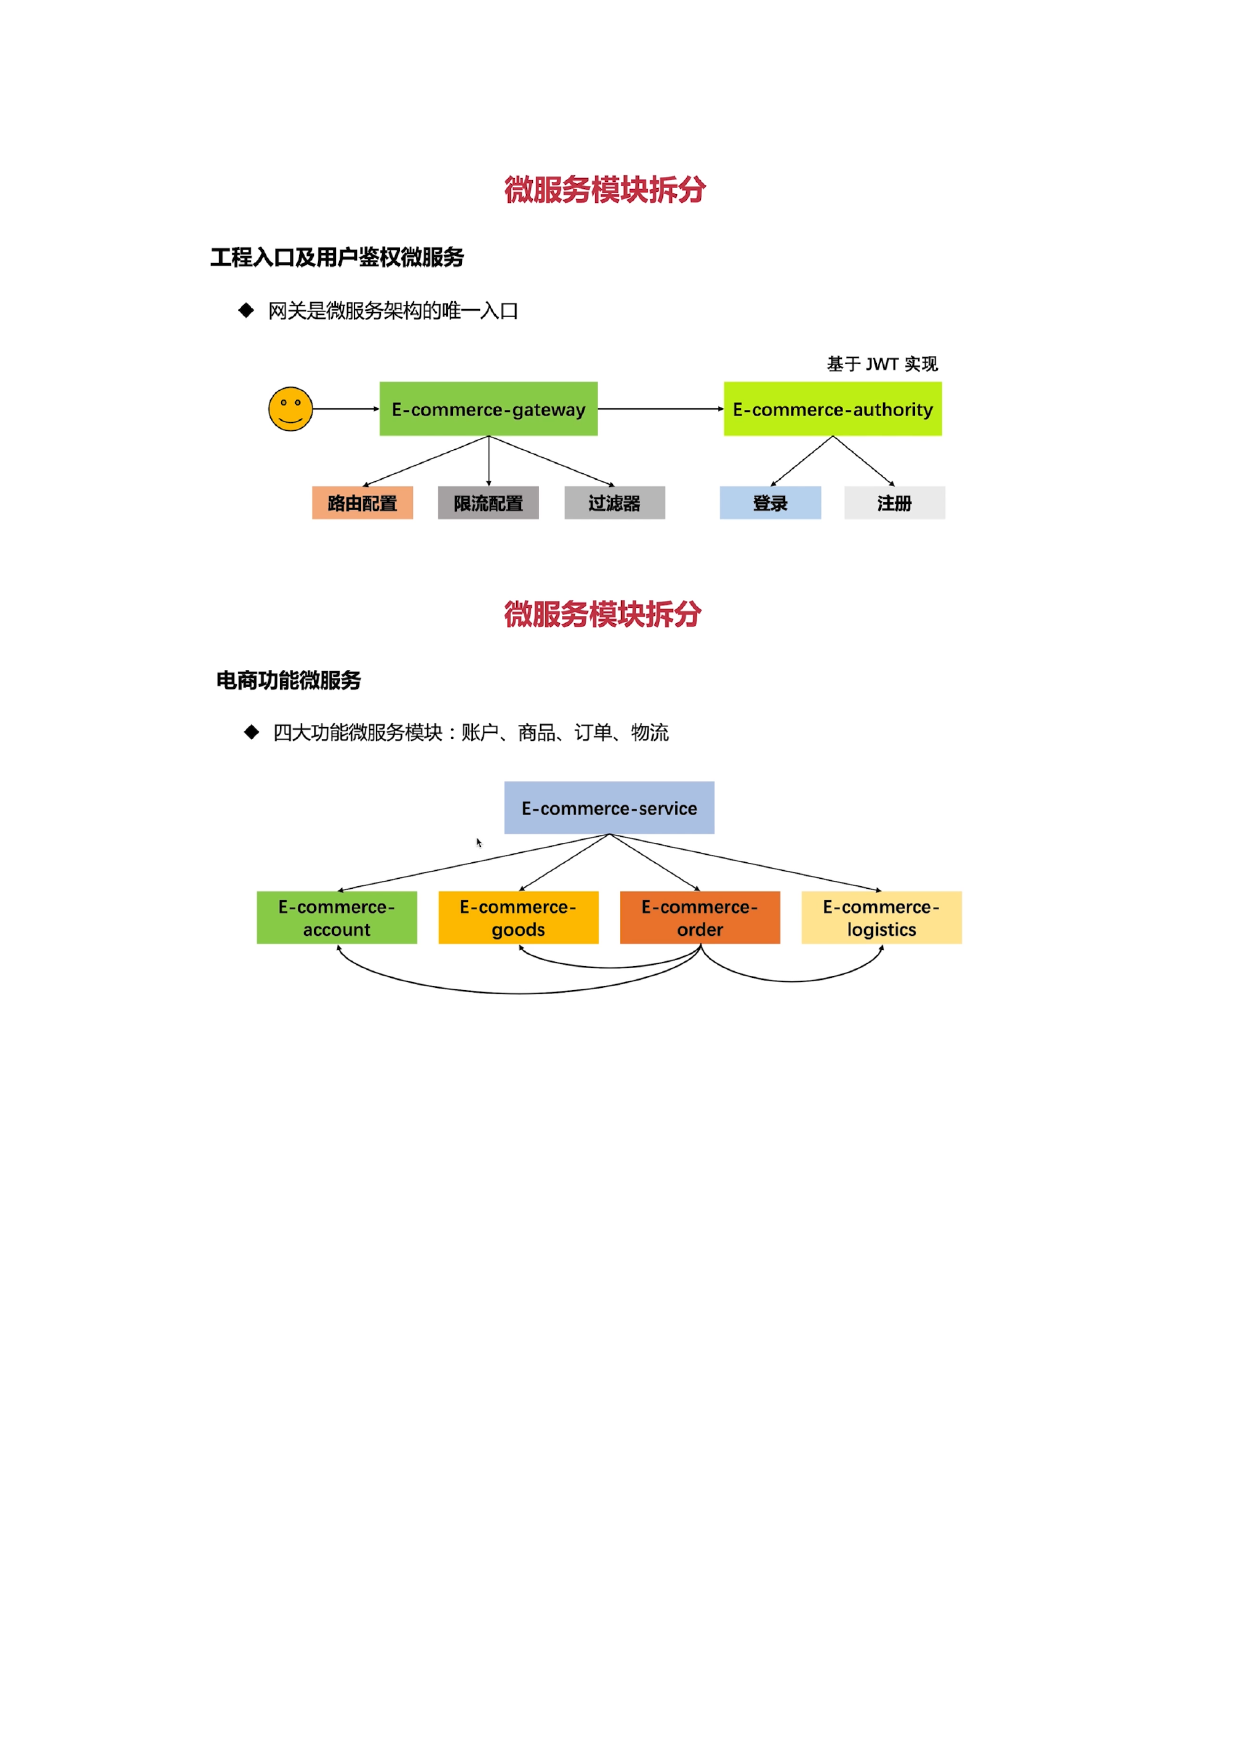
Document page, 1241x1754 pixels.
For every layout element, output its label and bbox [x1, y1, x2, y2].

picture [187, 162, 1053, 558]
picture [187, 584, 1053, 1011]
